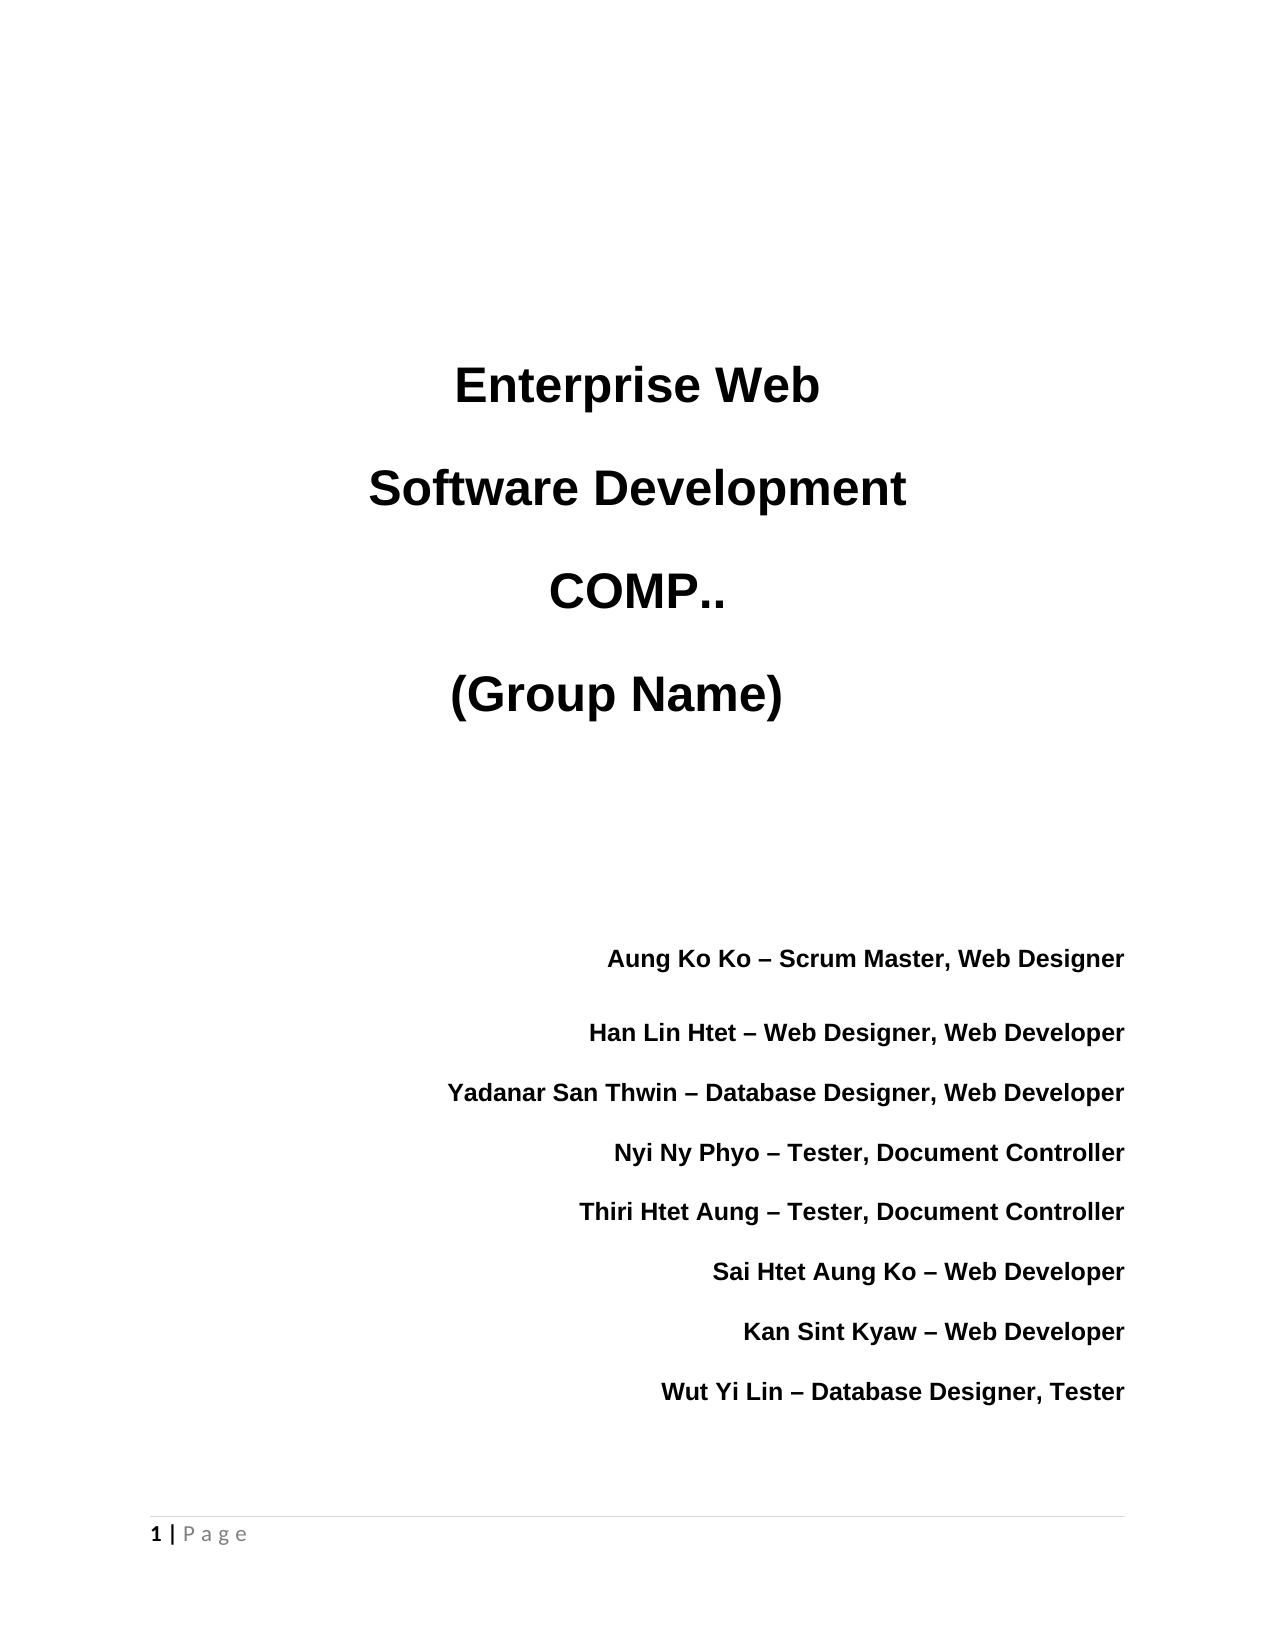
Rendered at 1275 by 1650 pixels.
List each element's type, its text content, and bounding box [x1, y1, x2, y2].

text Enterprise Web [150, 356, 1125, 413]
text Yadanar San Thwin – Database Designer, Web Developer [150, 1078, 1125, 1107]
text Aung Ko Ko – Scrum Master, Web Designer [150, 944, 1125, 973]
text COMP.. [150, 562, 1125, 619]
text Kan Sint Kyaw – Web Developer [150, 1317, 1125, 1346]
text Thiri Htet Aung – Tester, Document Controller [150, 1197, 1125, 1226]
text Wut Yi Lin – Database Designer, Tester [150, 1377, 1125, 1406]
text Sai Htet Aung Ko – Web Developer [150, 1257, 1125, 1286]
text Nyi Ny Phyo – Tester, Document Controller [150, 1138, 1125, 1166]
text Han Lin Htet – Web Designer, Web Developer [150, 1018, 1125, 1047]
text (Group Name) [150, 664, 1125, 722]
text Software Development [150, 459, 1125, 516]
